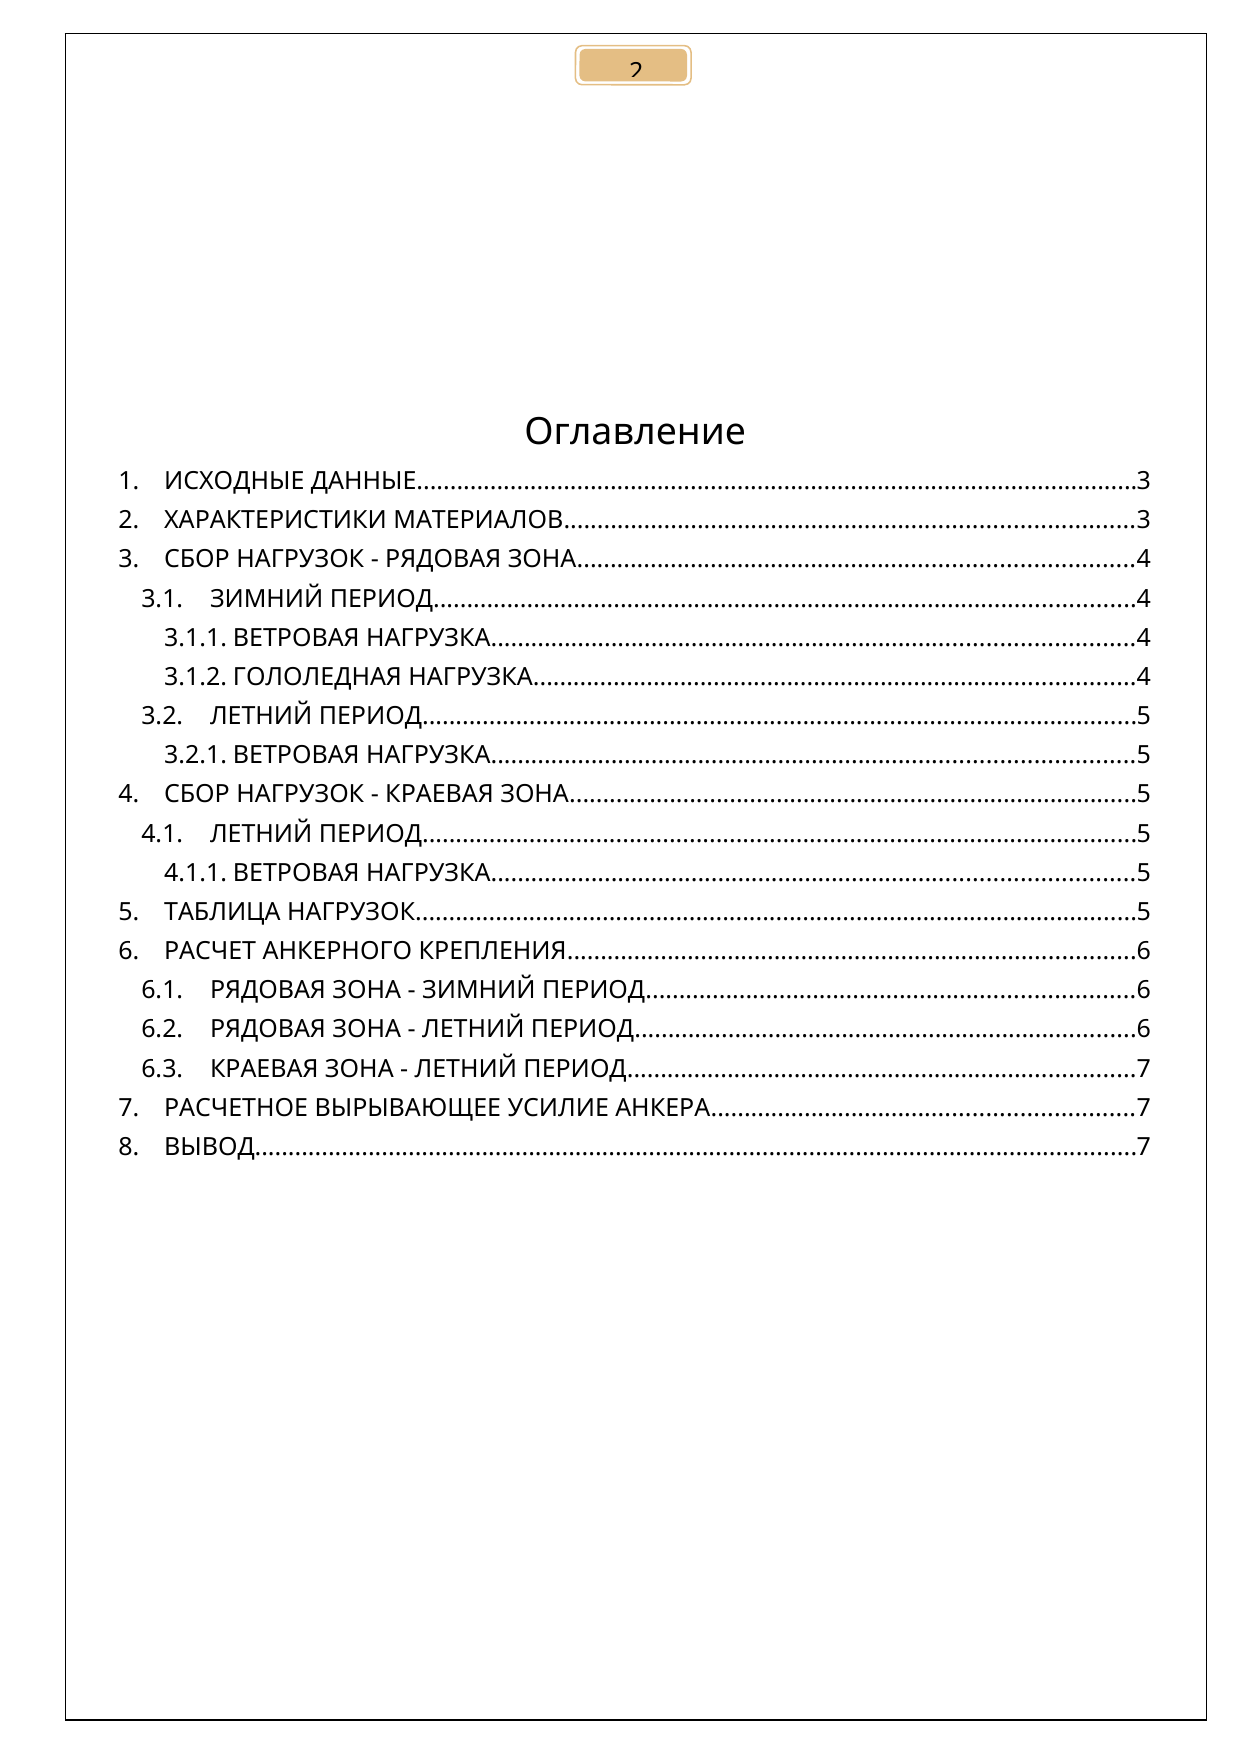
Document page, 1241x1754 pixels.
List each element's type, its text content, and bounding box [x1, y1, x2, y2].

text 6.2. РЯДОВАЯ ЗОНА - ЛЕТНИЙ ПЕРИОД 6 [141, 1011, 1122, 1045]
text 8. ВЫВОД 7 [118, 1128, 1122, 1163]
text 4. СБОР НАГРУЗОК - КРАЕВАЯ ЗОНА 5 [118, 776, 1122, 810]
text 3. СБОР НАГРУЗОК - РЯДОВАЯ ЗОНА 4 [118, 541, 1122, 575]
text 2. ХАРАКТЕРИСТИКИ МАТЕРИАЛОВ 3 [118, 502, 1122, 536]
text 7. РАСЧЕТНОЕ ВЫРЫВАЮЩЕЕ УСИЛИЕ АНКЕРА 7 [118, 1089, 1122, 1123]
text Оглавление [148, 404, 1122, 455]
text 4.1. ЛЕТНИЙ ПЕРИОД 5 [141, 815, 1122, 849]
text 4.1.1. ВЕТРОВАЯ НАГРУЗКА 5 [164, 854, 1122, 888]
text 3.1.2. ГОЛОЛЕДНАЯ НАГРУЗКА 4 [164, 658, 1122, 693]
text 6.3. КРАЕВАЯ ЗОНА - ЛЕТНИЙ ПЕРИОД 7 [141, 1050, 1122, 1084]
text 3.2.1. ВЕТРОВАЯ НАГРУЗКА 5 [164, 737, 1122, 771]
text 6.1. РЯДОВАЯ ЗОНА - ЗИМНИЙ ПЕРИОД 6 [141, 972, 1122, 1006]
text 3.1. ЗИМНИЙ ПЕРИОД 4 [141, 580, 1122, 614]
text 5. ТАБЛИЦА НАГРУЗОК. 5 [118, 893, 1122, 928]
text 3.2. ЛЕТНИЙ ПЕРИОД 5 [141, 698, 1122, 732]
text 3.1.1. ВЕТРОВАЯ НАГРУЗКА 4 [164, 619, 1122, 653]
text 1. ИСХОДНЫЕ ДАННЫЕ 3 [118, 463, 1122, 497]
text 6. РАСЧЕТ АНКЕРНОГО КРЕПЛЕНИЯ 6 [118, 933, 1122, 967]
